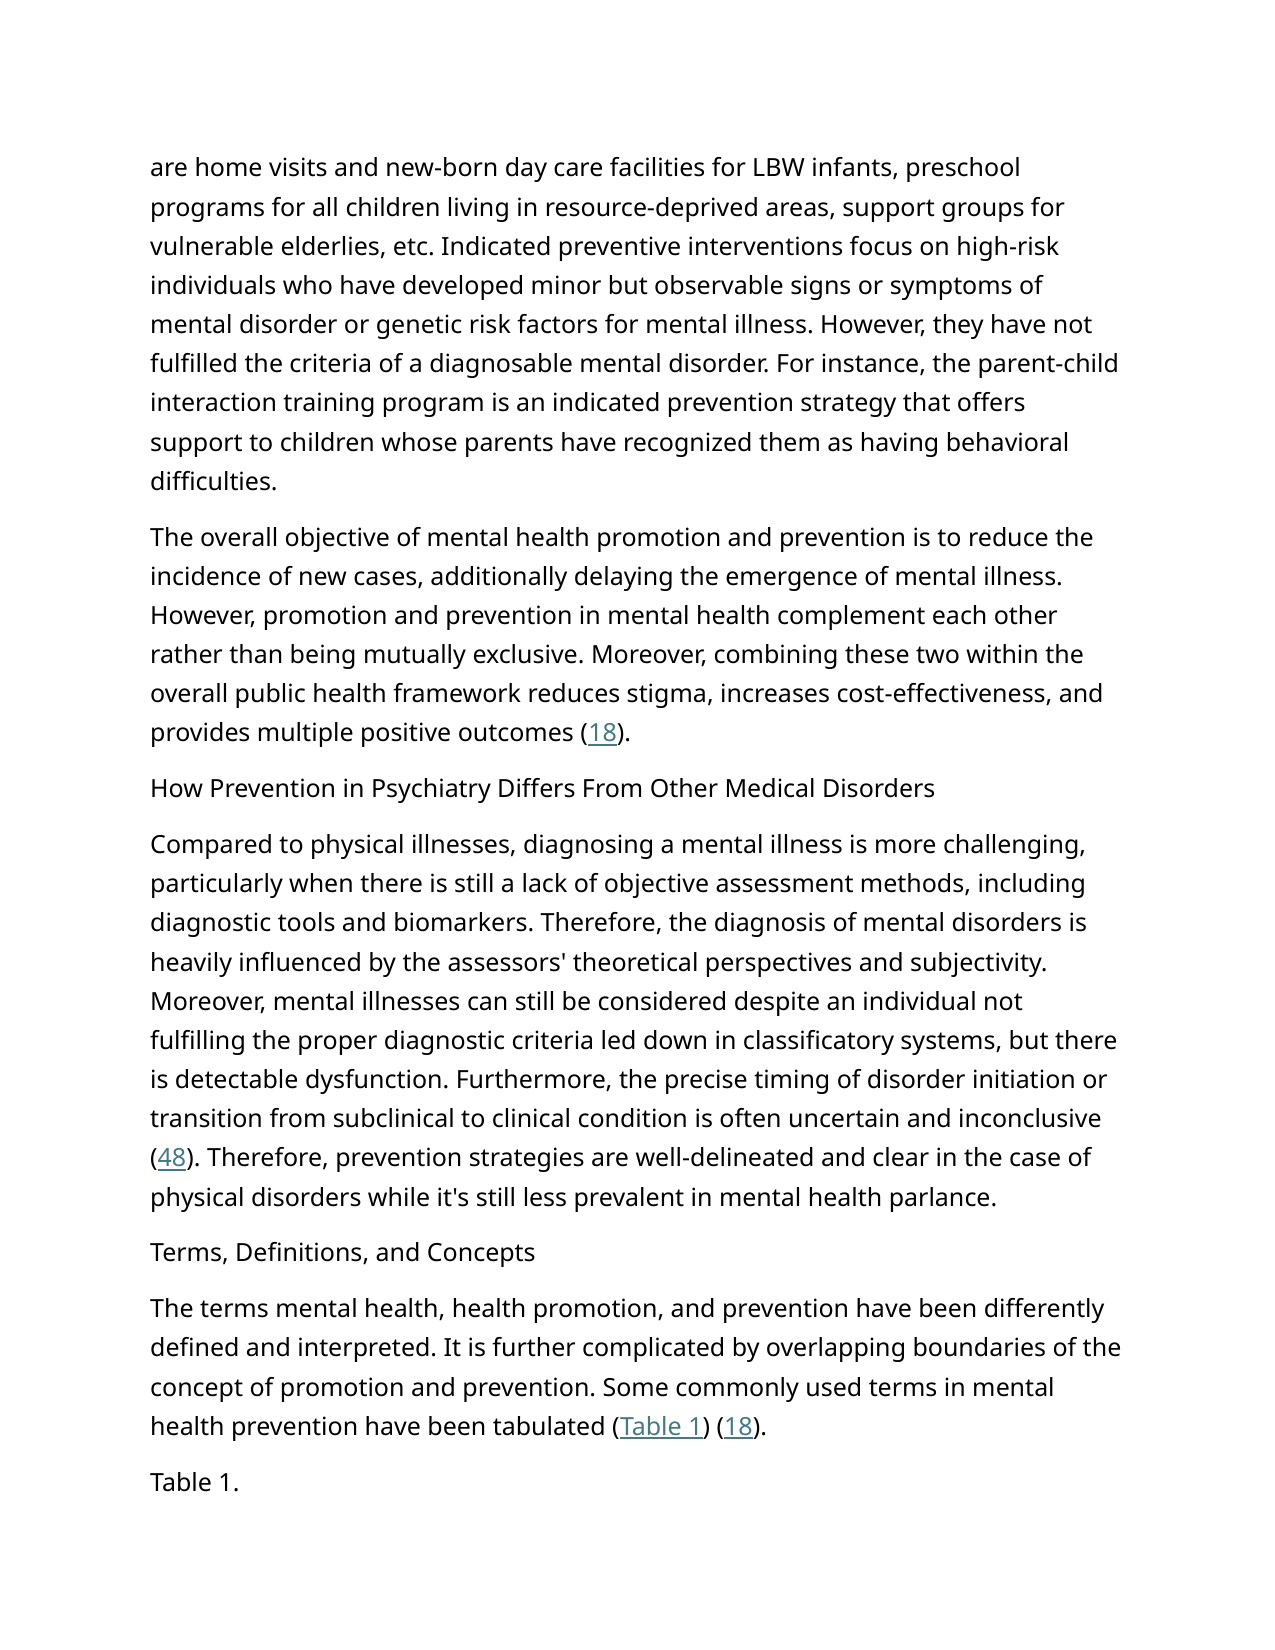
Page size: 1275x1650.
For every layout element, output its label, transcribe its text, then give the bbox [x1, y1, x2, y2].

text Compared to physical illnesses, diagnosing a mental illness is more challenging, particularly when there is still a lack of objective assessment methods, including diagnostic tools and biomarkers. Therefore, the diagnosis of mental disorders is heavily influenced by the assessors' theoretical perspectives and subjectivity. Moreover, mental illnesses can still be considered despite an individual not fulfilling the proper diagnostic criteria led down in classificatory systems, but there is detectable dysfunction. Furthermore, the precise timing of disorder initiation or transition from subclinical to clinical condition is often uncertain and inconclusive (48). Therefore, prevention strategies are well-delineated and clear in the case of physical disorders while it's still less prevalent in mental health parlance. [150, 827, 1125, 1213]
text The overall objective of mental health promotion and prevention is to reduce the incidence of new cases, additionally delaying the emergence of mental illness. However, promotion and prevention in mental health complement each other rather than being mutually exclusive. Moreover, combining these two within the overall public health framework reduces stigma, increases cost-effectiveness, and provides multiple positive outcomes (18). [150, 519, 1125, 749]
text How Prevention in Psychiatry Differs From Other Medical Disorders [150, 771, 1125, 805]
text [150, 150, 1125, 497]
text Terms, Definitions, and Concepts [150, 1235, 1125, 1269]
text The terms mental health, health promotion, and prevention have been differently defined and interpreted. It is further complicated by overlapping boundaries of the concept of promotion and prevention. Some commonly used terms in mental health prevention have been tabulated (Table 1) (18). [150, 1291, 1125, 1442]
text Table 1. [150, 1464, 1125, 1498]
